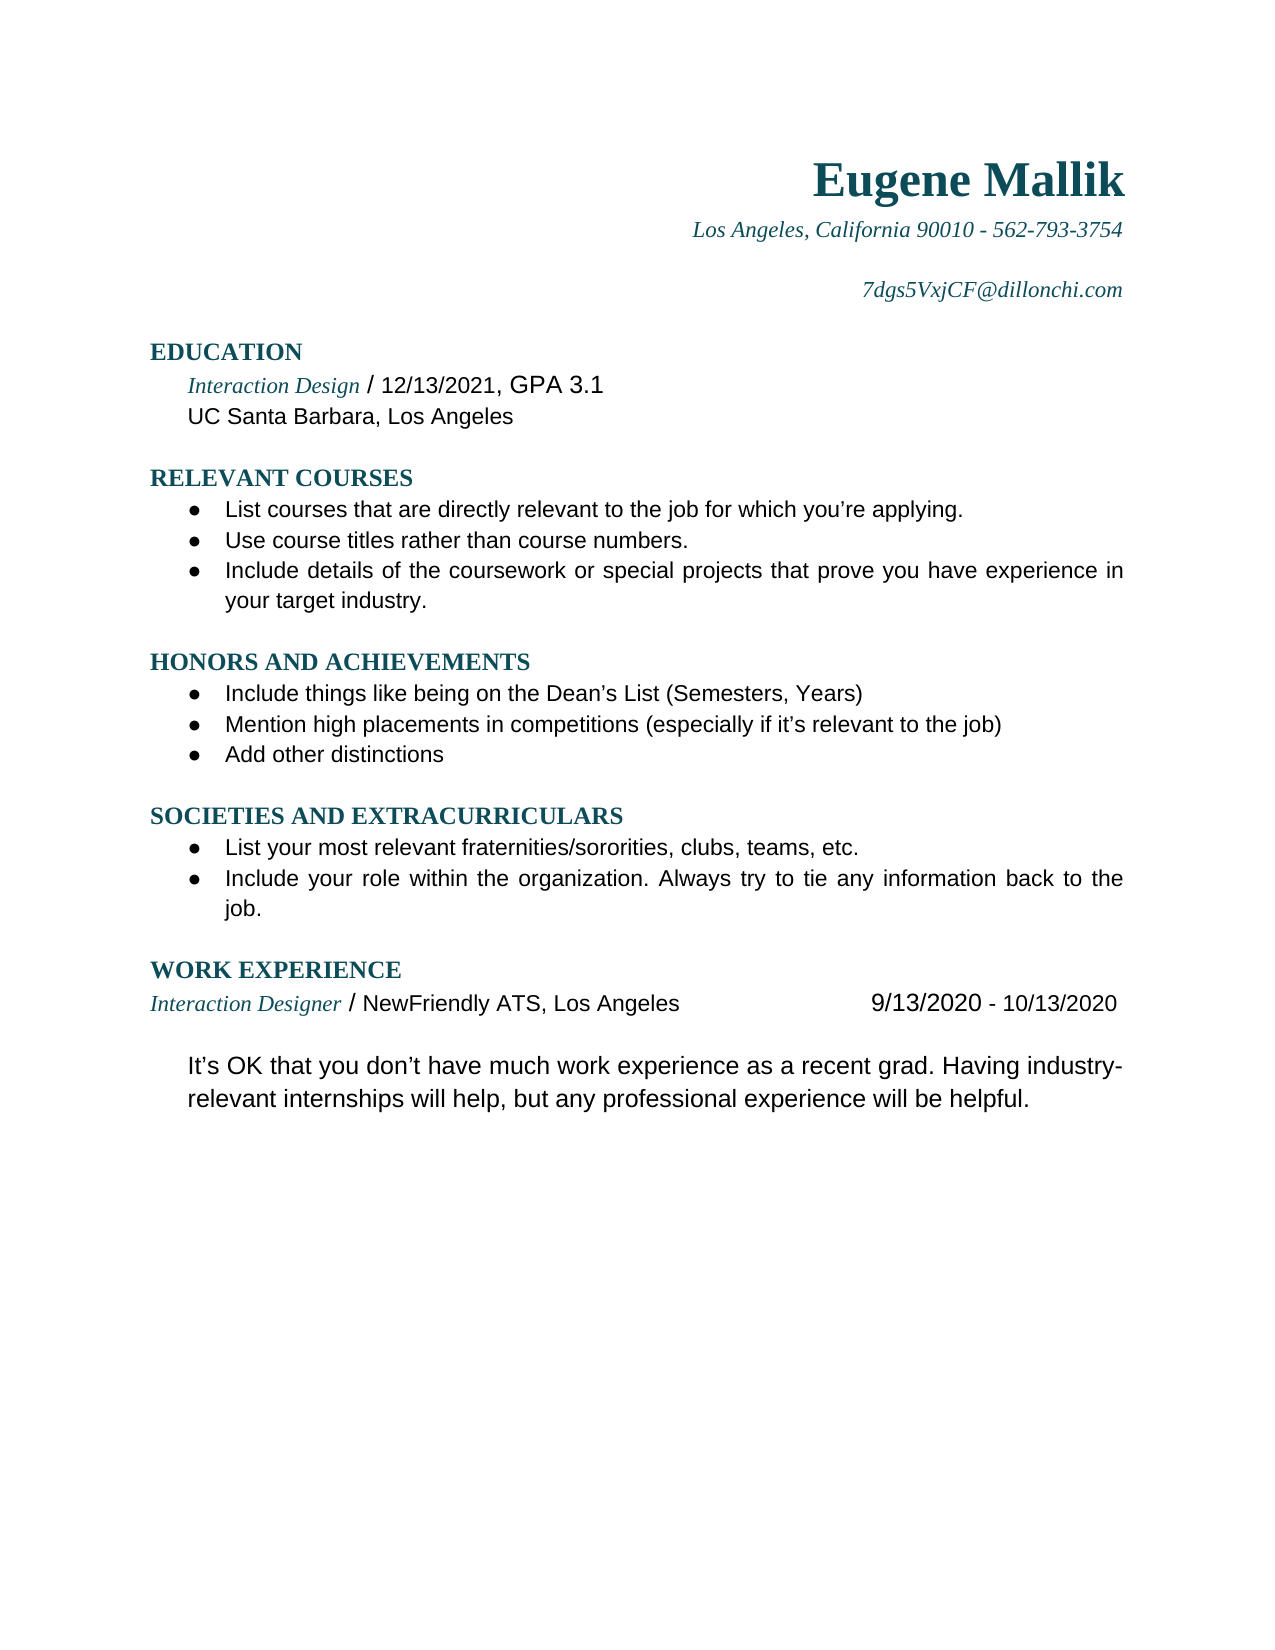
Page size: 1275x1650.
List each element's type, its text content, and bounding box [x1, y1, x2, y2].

text SOCIETIES AND EXTRACURRICULARS [150, 801, 1125, 830]
text UC Santa Barbara, Los Angeles [187, 403, 1125, 429]
list Include things like being on the Dean’s List (Semesters, Years) [187, 680, 1125, 707]
text Interaction Designer / NewFriendly ATS, Los Angeles 9/13/2020 - 10/13/2020 [150, 988, 1125, 1017]
text Interaction Design / 12/13/2021, GPA 3.1 [187, 370, 1125, 399]
text Eugene Mallik [150, 150, 1125, 207]
list List courses that are directly relevant to the job for which you’re applying. [187, 496, 1125, 523]
list Add other distinctions [187, 741, 1125, 767]
list Include your role within the organization. Always try to tie any information back to the job. [187, 864, 1125, 921]
text It’s OK that you don’t have much work experience as a recent grad. Having industry-relevant internships will help, but any professional experience will be helpful. [187, 1051, 1125, 1113]
list Mention high placements in competitions (especially if it’s relevant to the job) [187, 711, 1125, 737]
list Use course titles rather than course numbers. [187, 527, 1125, 553]
list Include details of the coursework or special projects that prove you have experience in your target industry. [187, 557, 1125, 613]
text HONORS AND ACHIEVEMENTS [150, 647, 1125, 676]
text WORK EXPERIENCE [150, 955, 1125, 984]
text EDUCATION [150, 337, 1125, 366]
text Los Angeles, California 90010 - 562-793-3754 [187, 216, 1125, 242]
text RELEVANT COURSES [150, 463, 1125, 492]
list List your most relevant fraternities/sororities, clubs, teams, etc. [187, 834, 1125, 861]
text 7dgs5VxjCF@dillonchi.com [150, 276, 1125, 303]
